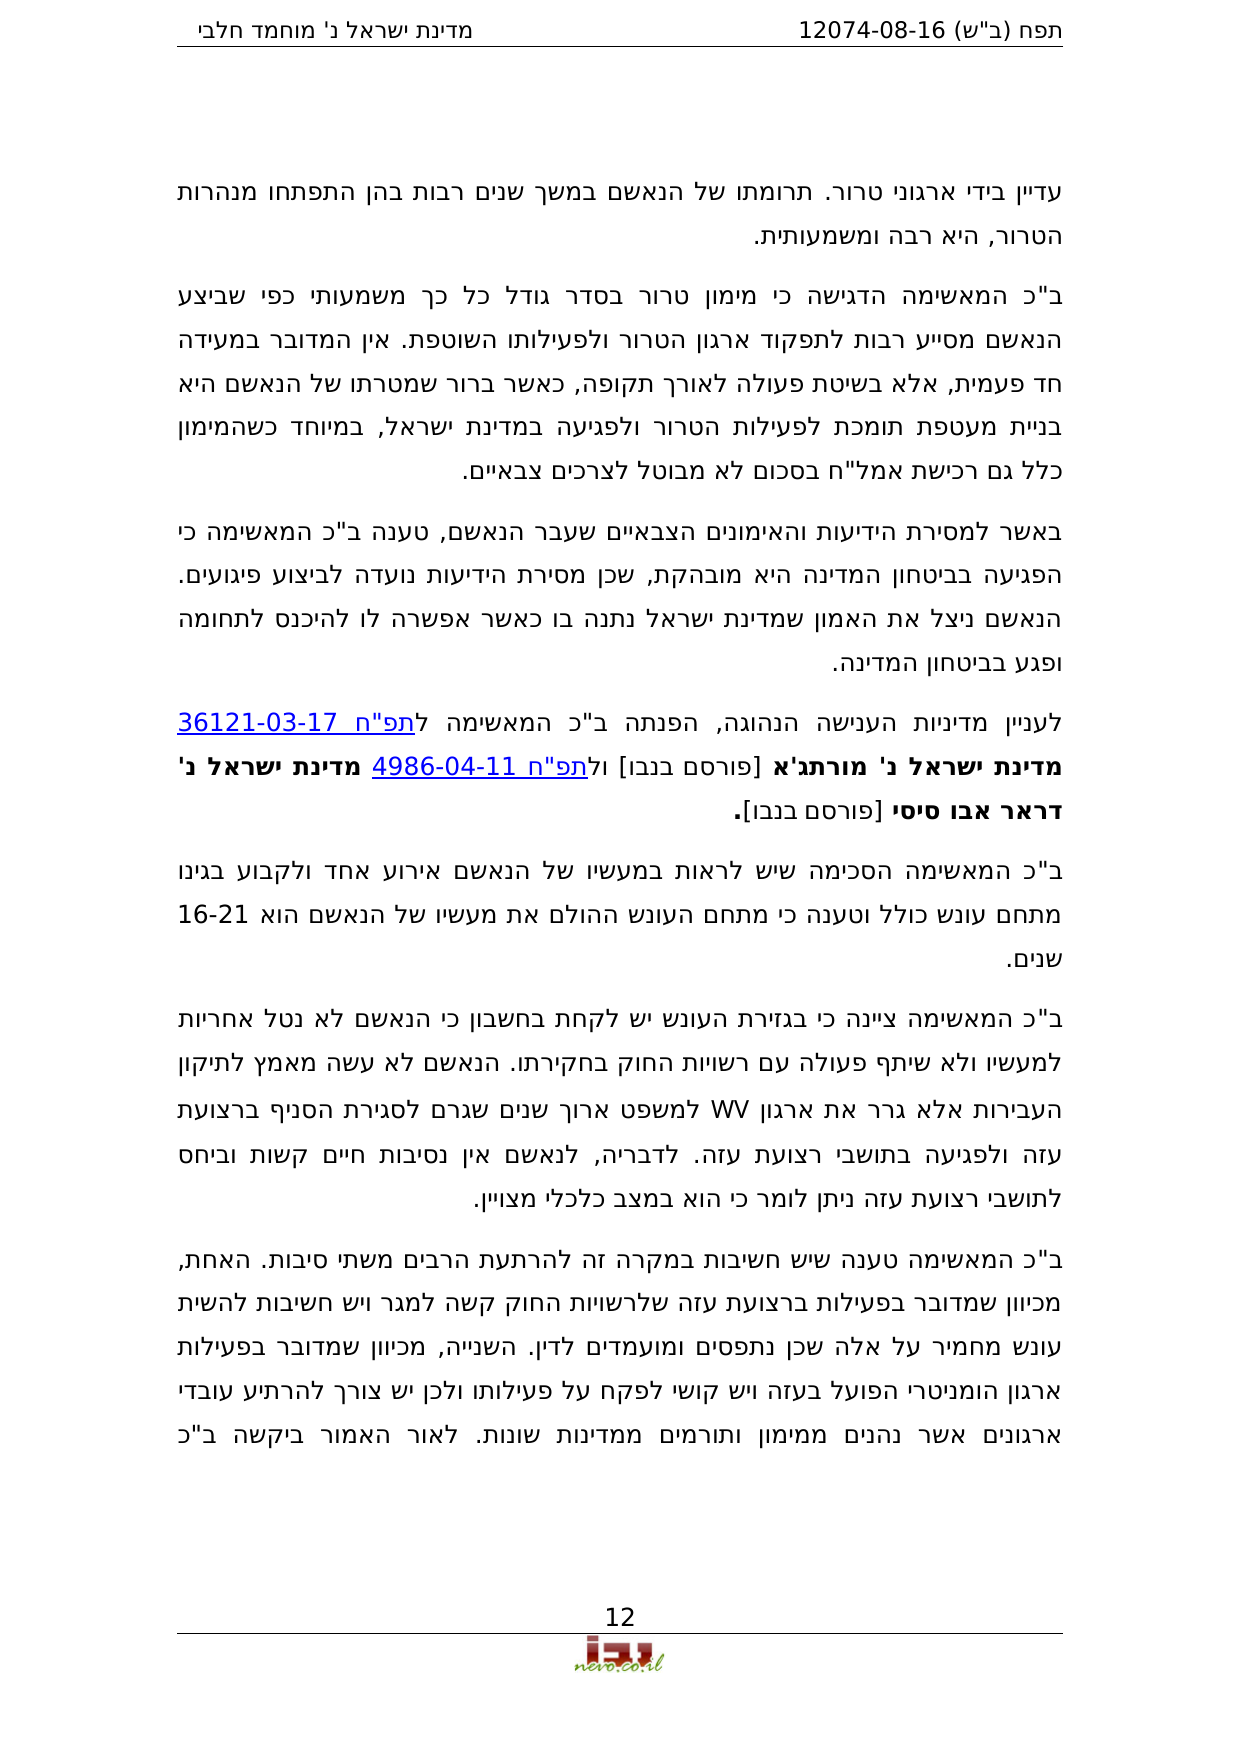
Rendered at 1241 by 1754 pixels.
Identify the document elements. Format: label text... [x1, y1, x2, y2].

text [177, 177, 1063, 250]
text ב"כ המאשימה ציינה כי בגזירת העונש יש לקחת בחשבון כי הנאשם לא נטל אחריות למעשיו ולא שיתף פעולה עם רשויות החוק בחקירתו. הנאשם לא עשה מאמץ לתיקון העבירות אלא גרר את ארגון WV למשפט ארוך שנים שגרם לסגירת הסניף ברצועת עזה ולפגיעה בתושבי רצועת עזה. לדבריה, לנאשם אין נסיבות חיים קשות וביחס לתושבי רצועת עזה ניתן לומר כי הוא במצב כלכלי מצויין. [177, 1004, 1063, 1213]
text ב"כ המאשימה הדגישה כי מימון טרור בסדר גודל כל כך משמעותי כפי שביצע הנאשם מסייע רבות לתפקוד ארגון הטרור ולפעילותו השוטפת. אין המדובר במעידה חד פעמית, אלא בשיטת פעולה לאורך תקופה, כאשר ברור שמטרתו של הנאשם היא בניית מעטפת תומכת לפעילות הטרור ולפגיעה במדינת ישראל, במיוחד כשהמימון כלל גם רכישת אמל"ח בסכום לא מבוטל לצרכים צבאיים. [177, 281, 1063, 486]
text ב"כ המאשימה הסכימה שיש לראות במעשיו של הנאשם אירוע אחד ולקבוע בגינו מתחם עונש כולל וטענה כי מתחם העונש ההולם את מעשיו של הנאשם הוא 16-21 שנים. [177, 857, 1063, 973]
picture [574, 1635, 666, 1673]
text לעניין מדיניות הענישה הנהוגה, הפנתה ב"כ המאשימה לתפ"ח 36121-03-17 מדינת ישראל נ' מורתג'א [פורסם בנבו] ולתפ"ח 4986-04-11 מדינת ישראל נ' דראר אבו סיסי [פורסם בנבו]. [177, 708, 1063, 825]
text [177, 1245, 1063, 1449]
text באשר למסירת הידיעות והאימונים הצבאיים שעבר הנאשם, טענה ב"כ המאשימה כי הפגיעה בביטחון המדינה היא מובהקת, שכן מסירת הידיעות נועדה לביצוע פיגועים. הנאשם ניצל את האמון שמדינת ישראל נתנה בו כאשר אפשרה לו להיכנס לתחומה ופגע בביטחון המדינה. [177, 517, 1063, 677]
